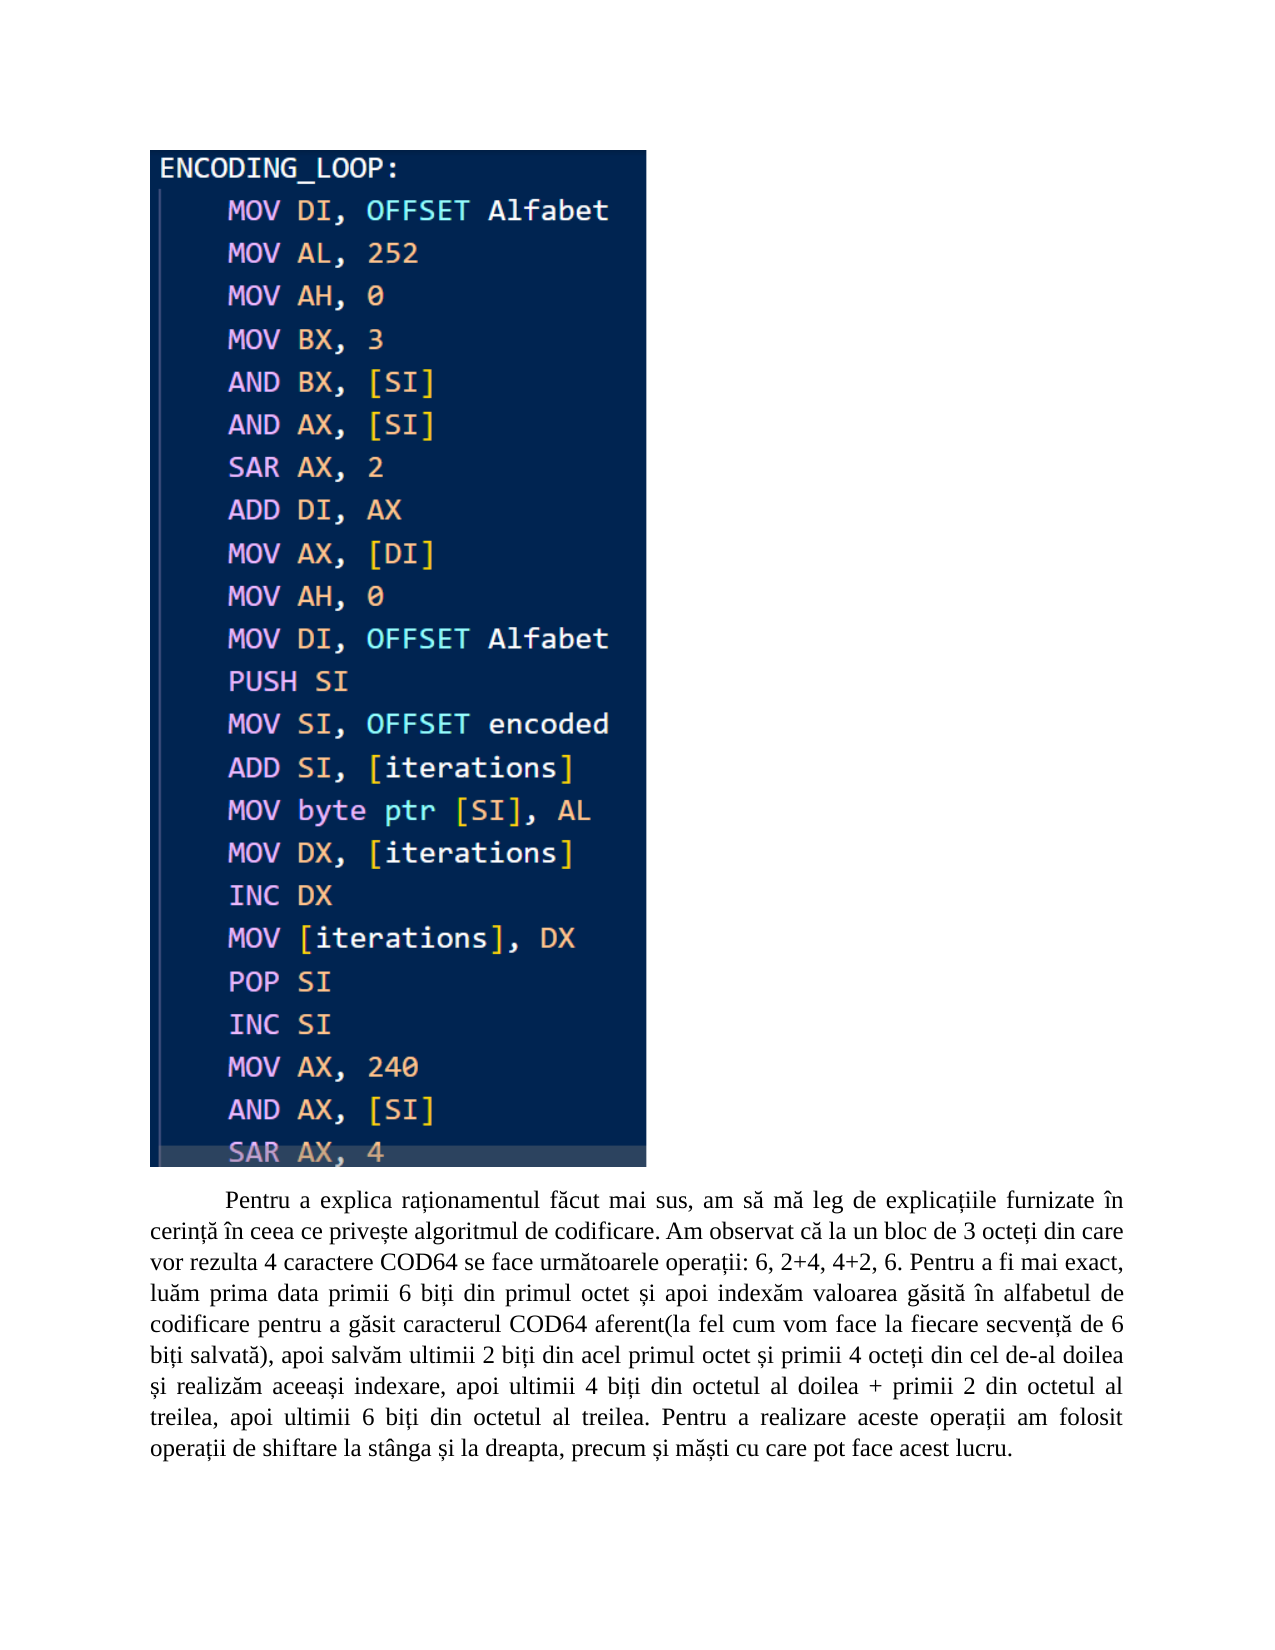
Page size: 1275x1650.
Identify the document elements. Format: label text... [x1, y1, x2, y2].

text Pentru a explica raționamentul făcut mai sus, am să mă leg de explicațiile furnizate în cerință în ceea ce privește algoritmul de codificare. Am observat că la un bloc de 3 octeți din care vor rezulta 4 caractere COD64 se face următoarele operații: 6, 2+4, 4+2, 6. Pentru a fi mai exact, luăm prima data primii 6 biți din primul octet și apoi indexăm valoarea găsită în alfabetul de codificare pentru a găsit caracterul COD64 aferent(la fel cum vom face la fiecare secvență de 6 biți salvată), apoi salvăm ultimii 2 biți din acel primul octet și primii 4 octeți din cel de-al doilea și realizăm aceeași indexare, apoi ultimii 4 biți din octetul al doilea + primii 2 din octetul al treilea, apoi ultimii 6 biți din octetul al treilea. Pentru a realizare aceste operații am folosit operații de shiftare la stânga și la dreapta, precum și măști cu care pot face acest lucru. [150, 1185, 1125, 1462]
picture [150, 150, 647, 1167]
